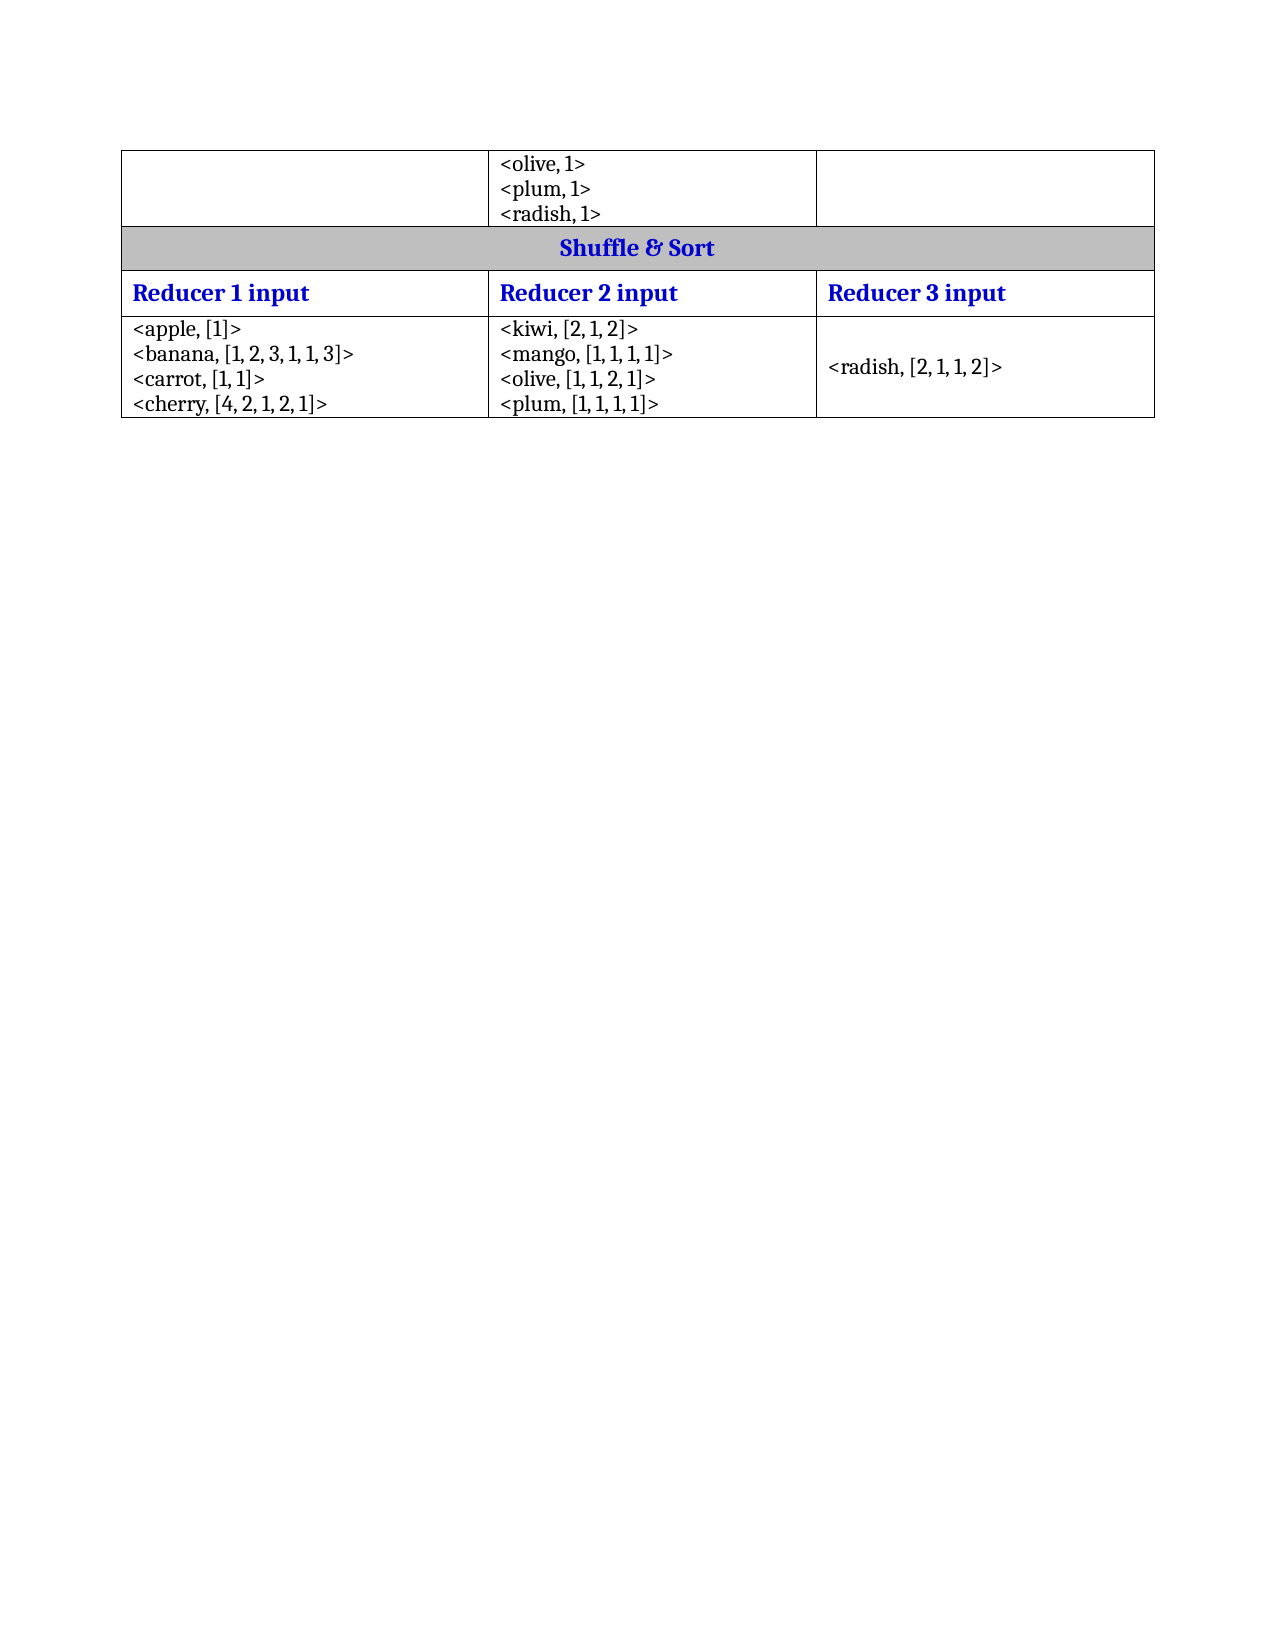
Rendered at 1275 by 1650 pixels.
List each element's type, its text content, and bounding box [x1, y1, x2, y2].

table_cell Reducer 2 input [489, 271, 816, 316]
table_cell <kiwi, [2, 1, 2]> <mango, [1, 1, 1, 1]> <olive, [1, 1, 2, 1]> <plum, [1, 1, 1, 1]> [489, 317, 816, 417]
table_cell <apple, [1]> <banana, [1, 2, 3, 1, 1, 3]> <carrot, [1, 1]> <cherry, [4, 2, 1, 2, 1]> [122, 317, 488, 417]
table_cell Reducer 3 input [817, 271, 1154, 316]
table_cell Shuffle & Sort [122, 227, 1154, 270]
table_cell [489, 151, 816, 226]
table_cell Reducer 1 input [122, 271, 488, 316]
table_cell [817, 151, 1154, 226]
table_cell <radish, [2, 1, 1, 2]> [817, 317, 1154, 417]
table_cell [122, 151, 488, 226]
